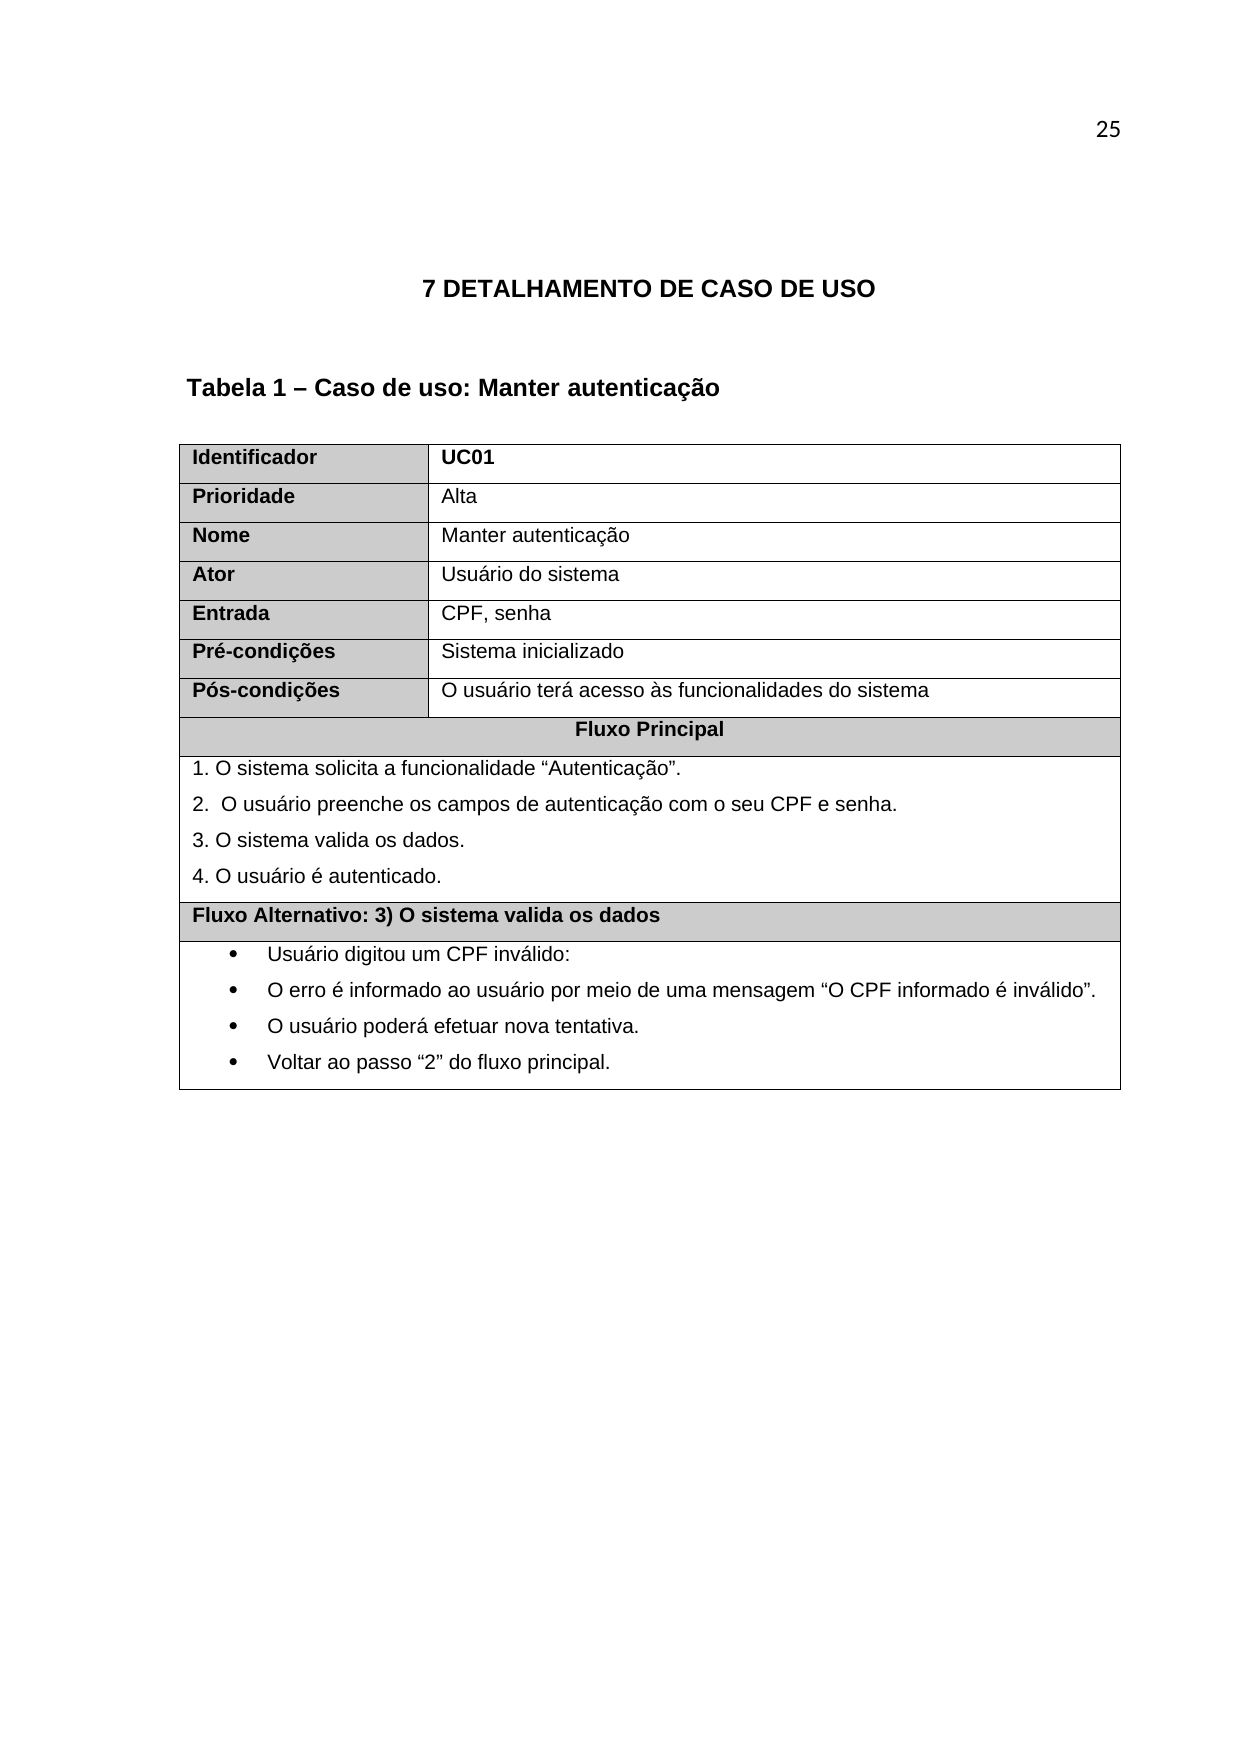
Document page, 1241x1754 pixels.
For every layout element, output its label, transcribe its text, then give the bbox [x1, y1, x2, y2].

table_cell Pré-condições [180, 640, 428, 678]
table_cell Fluxo Alternativo: 3) O sistema valida os dados [180, 903, 1120, 941]
table_header UC01 [429, 445, 1120, 483]
table_cell Prioridade [180, 484, 428, 522]
table_cell 1. O sistema solicita a funcionalidade “Autenticação”. 2. O usuário preenche os campos de autenticação com o seu CPF e senha. 3. O sistema valida os dados. 4. O usuário é autenticado. [180, 757, 1120, 902]
table_cell Ator [180, 562, 428, 600]
table_header Identificador [180, 445, 428, 483]
table_cell Entrada [180, 601, 428, 639]
table_cell Fluxo Principal [180, 718, 1120, 756]
table_cell Usuário do sistema [429, 562, 1120, 600]
table_cell O usuário terá acesso às funcionalidades do sistema [429, 679, 1120, 717]
subtitle Tabela 1 – Caso de uso: Manter autenticação [179, 373, 1121, 402]
subtitle 7 DETALHAMENTO DE CASO DE USO [177, 274, 1121, 302]
table_cell Alta [429, 484, 1120, 522]
table_cell CPF, senha [429, 601, 1120, 639]
table_cell Usuário digitou um CPF inválido: O erro é informado ao usuário por meio de uma mensagem “O CPF informado é inválido”. O usuário poderá efetuar nova tentativa. Voltar ao passo “2” do fluxo principal. [180, 942, 1120, 1088]
table_cell Sistema inicializado [429, 640, 1120, 678]
table_cell Pós-condições [180, 679, 428, 717]
table_cell Manter autenticação [429, 523, 1120, 561]
table_cell Nome [180, 523, 428, 561]
